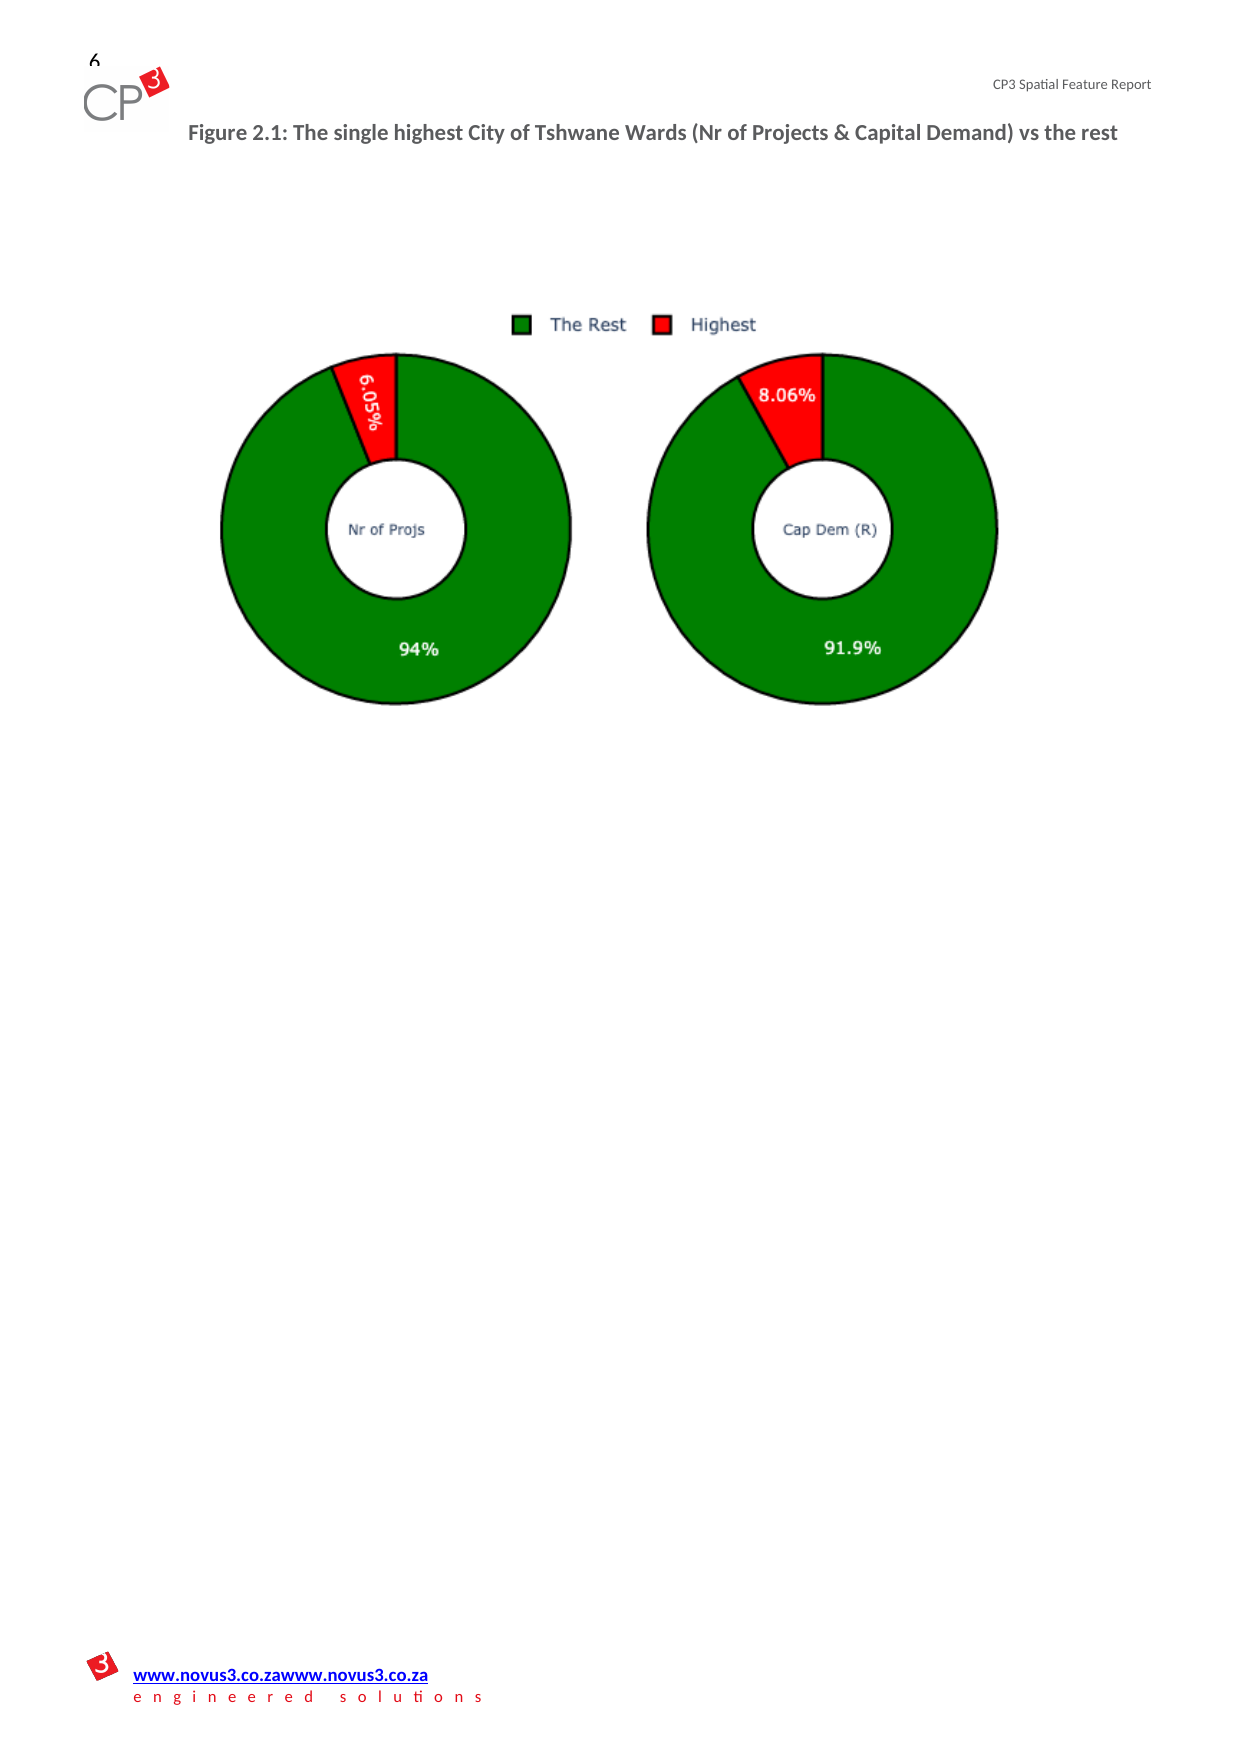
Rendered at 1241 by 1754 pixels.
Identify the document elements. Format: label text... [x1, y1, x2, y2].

picture [83, 66, 170, 132]
picture [86, 1651, 119, 1681]
text Figure 2.1: The single highest City of Tshwane Wards (Nr of Projects & Capital Demand) vs the rest [89, 118, 1152, 146]
picture [107, 156, 1112, 874]
